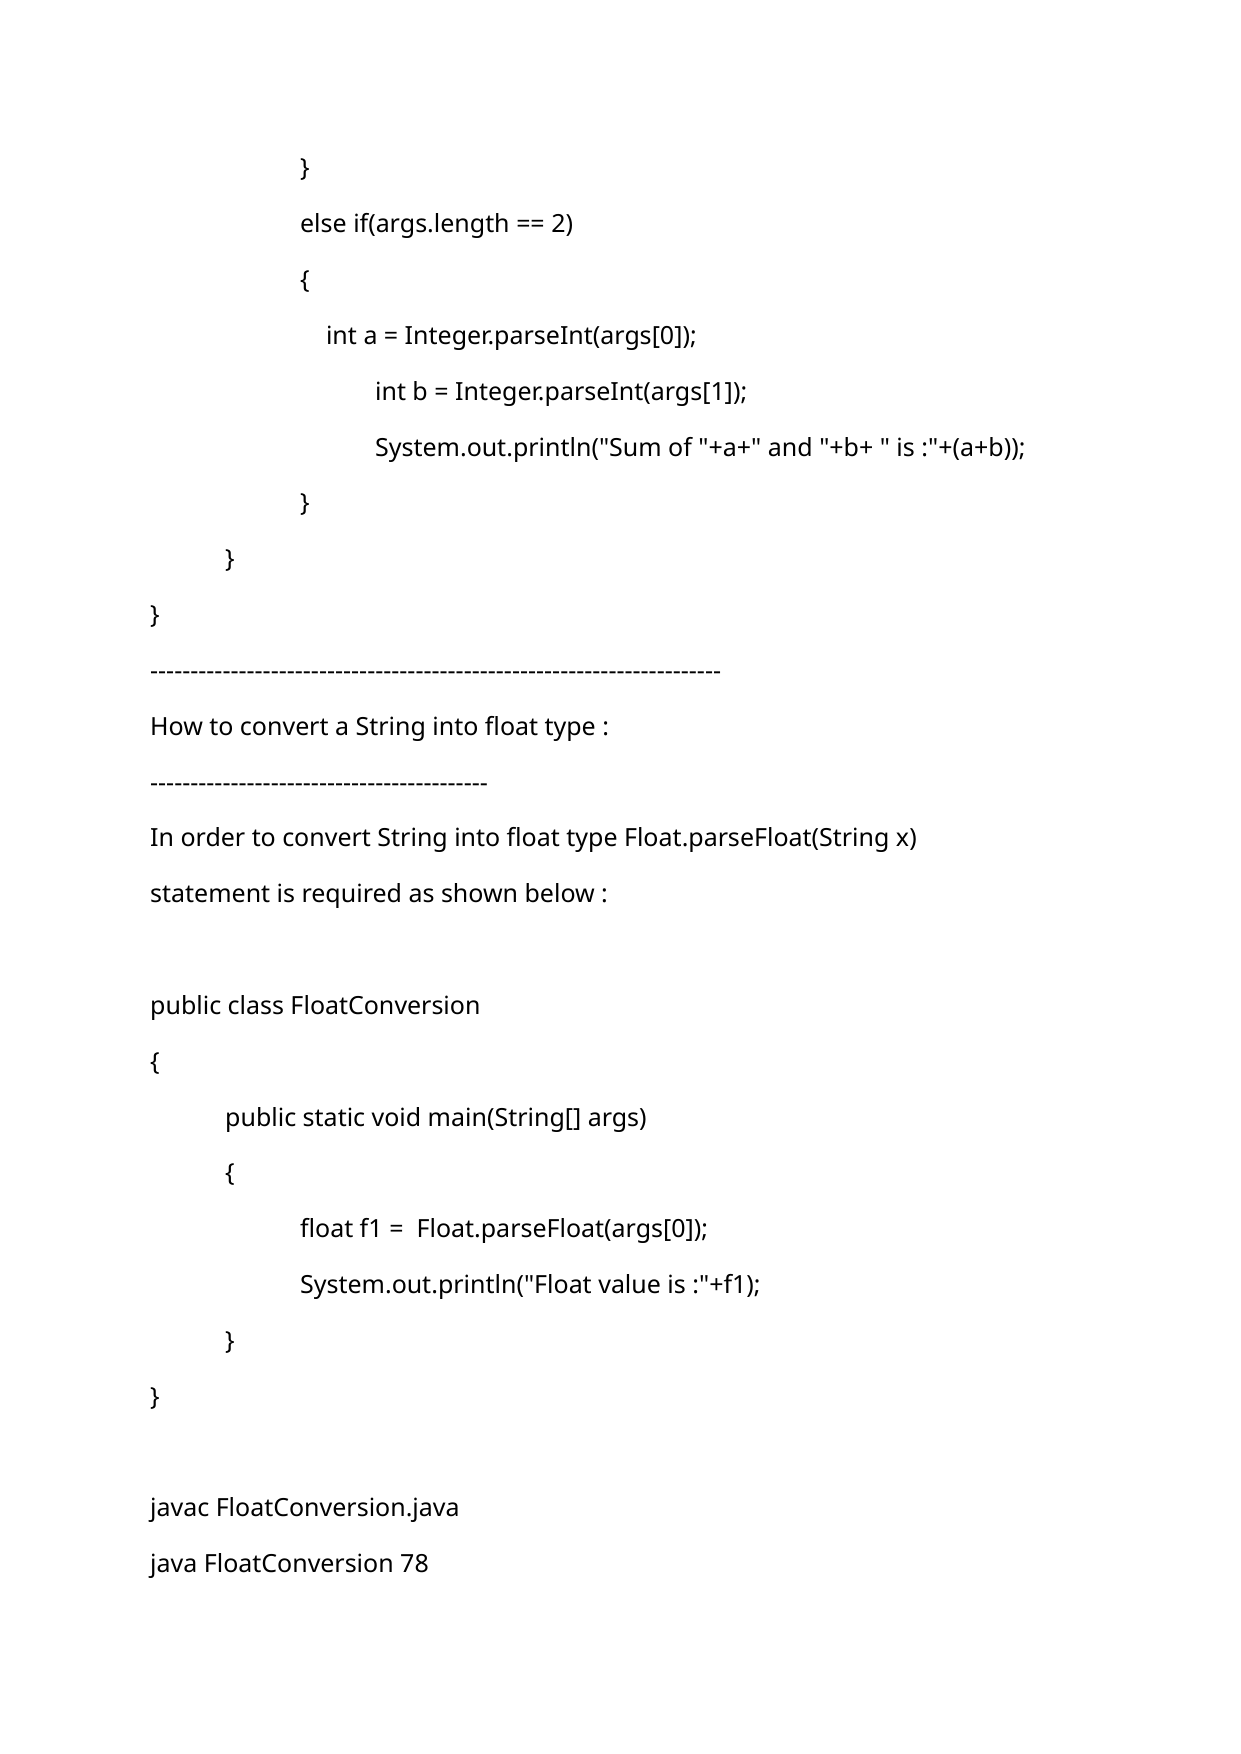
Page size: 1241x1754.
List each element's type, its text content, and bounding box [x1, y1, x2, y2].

text { [150, 1155, 1090, 1189]
text { [150, 1043, 1090, 1077]
text java FloatConversion 78 [150, 1546, 1090, 1580]
text } [150, 485, 1090, 519]
text ----------------------------------------------------------------------- [150, 652, 1090, 687]
text float f1 = Float.parseFloat(args[0]); [150, 1211, 1090, 1245]
text System.out.println("Sum of "+a+" and "+b+ " is :"+(a+b)); [150, 429, 1090, 463]
text public static void main(String[] args) [150, 1099, 1090, 1133]
text else if(args.length == 2) [150, 206, 1090, 240]
text } [150, 541, 1090, 575]
text ------------------------------------------ [150, 764, 1090, 798]
text } [150, 597, 1090, 631]
text How to convert a String into float type : [150, 708, 1090, 742]
text } [150, 1322, 1090, 1357]
text javac FloatConversion.java [150, 1490, 1090, 1524]
text { [150, 262, 1090, 296]
text public class FloatConversion [150, 987, 1090, 1022]
text statement is required as shown below : [150, 876, 1090, 910]
text In order to convert String into float type Float.parseFloat(String x) [150, 820, 1090, 854]
text int a = Integer.parseInt(args[0]); [150, 317, 1090, 352]
text System.out.println("Float value is :"+f1); [150, 1267, 1090, 1301]
text int b = Integer.parseInt(args[1]); [150, 373, 1090, 407]
text } [150, 1378, 1090, 1412]
text } [150, 150, 1090, 184]
